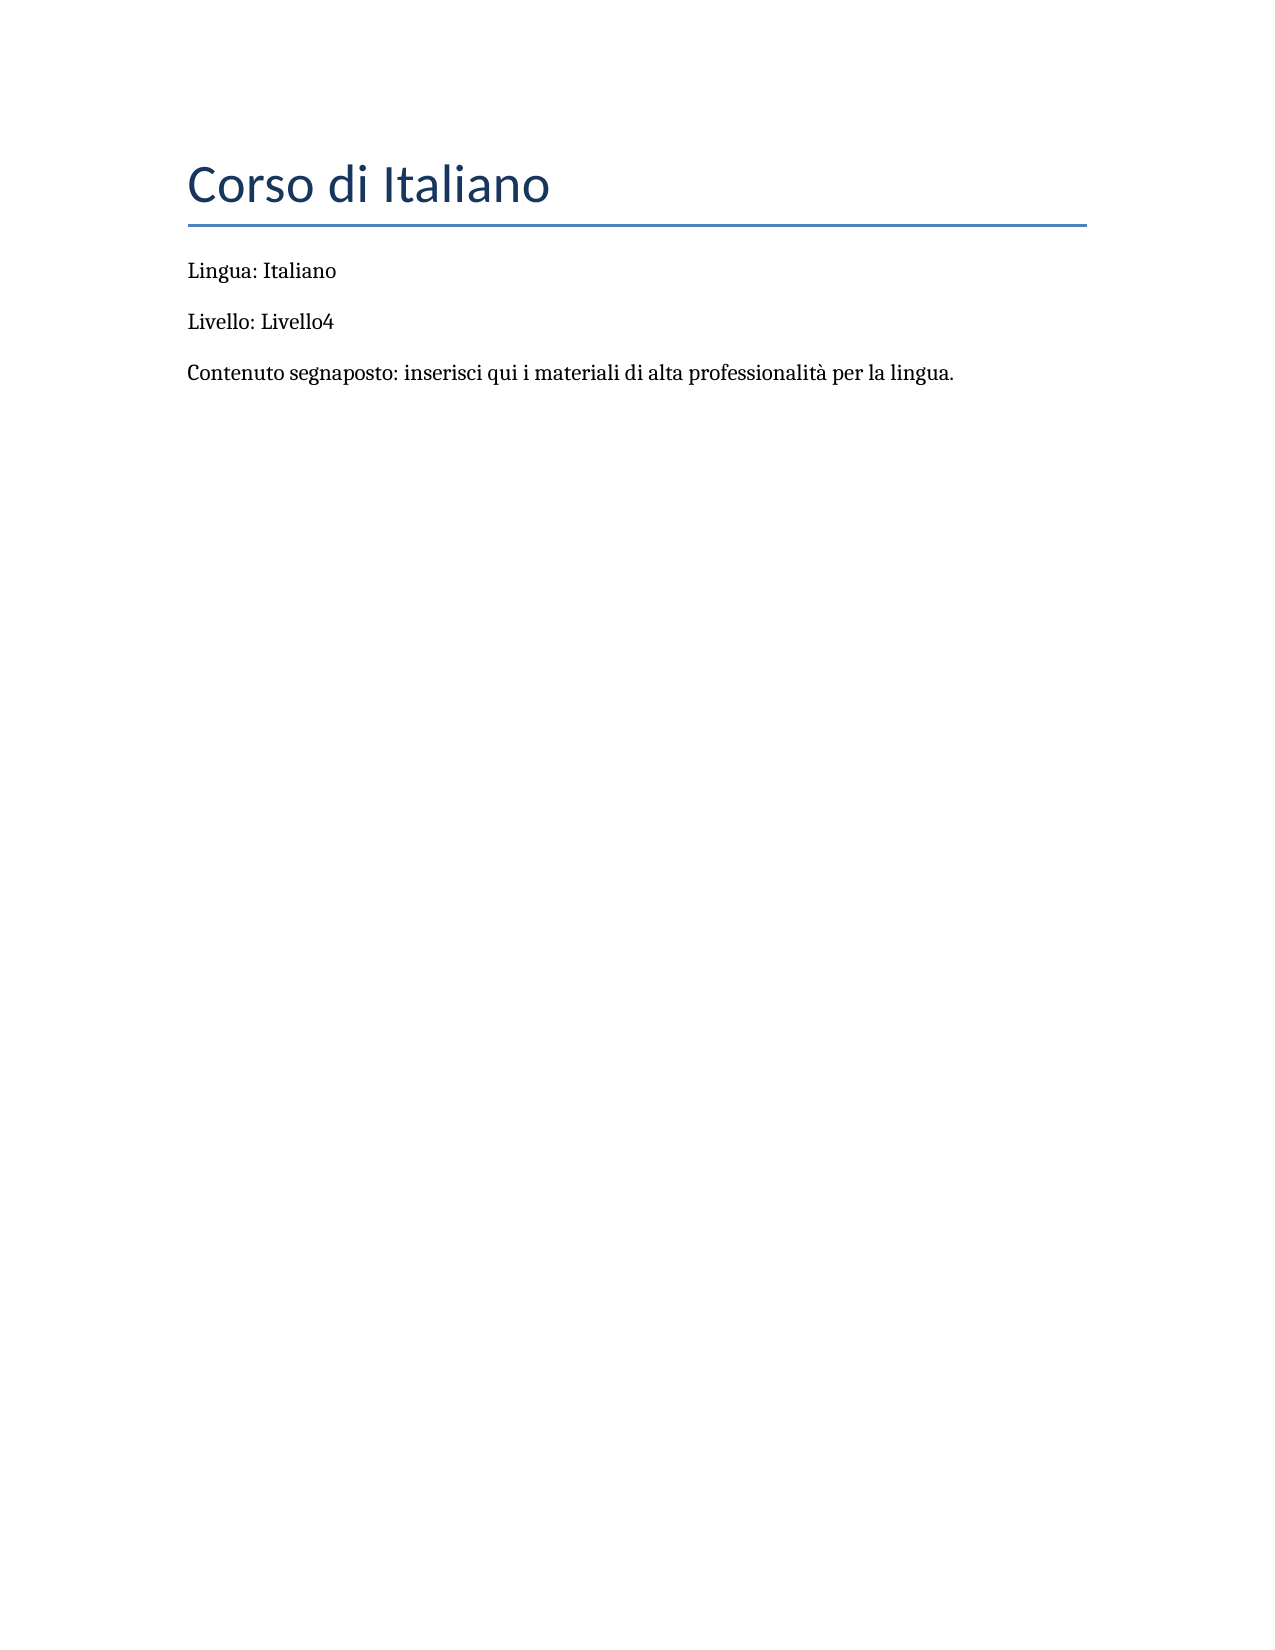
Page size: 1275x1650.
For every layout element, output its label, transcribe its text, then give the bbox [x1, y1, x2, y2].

text Livello: Livello4 [187, 309, 1087, 335]
text Lingua: Italiano [187, 258, 1087, 284]
text Contenuto segnaposto: inserisci qui i materiali di alta professionalità per la lingua. [187, 360, 1087, 386]
title Corso di Italiano [187, 150, 1087, 227]
